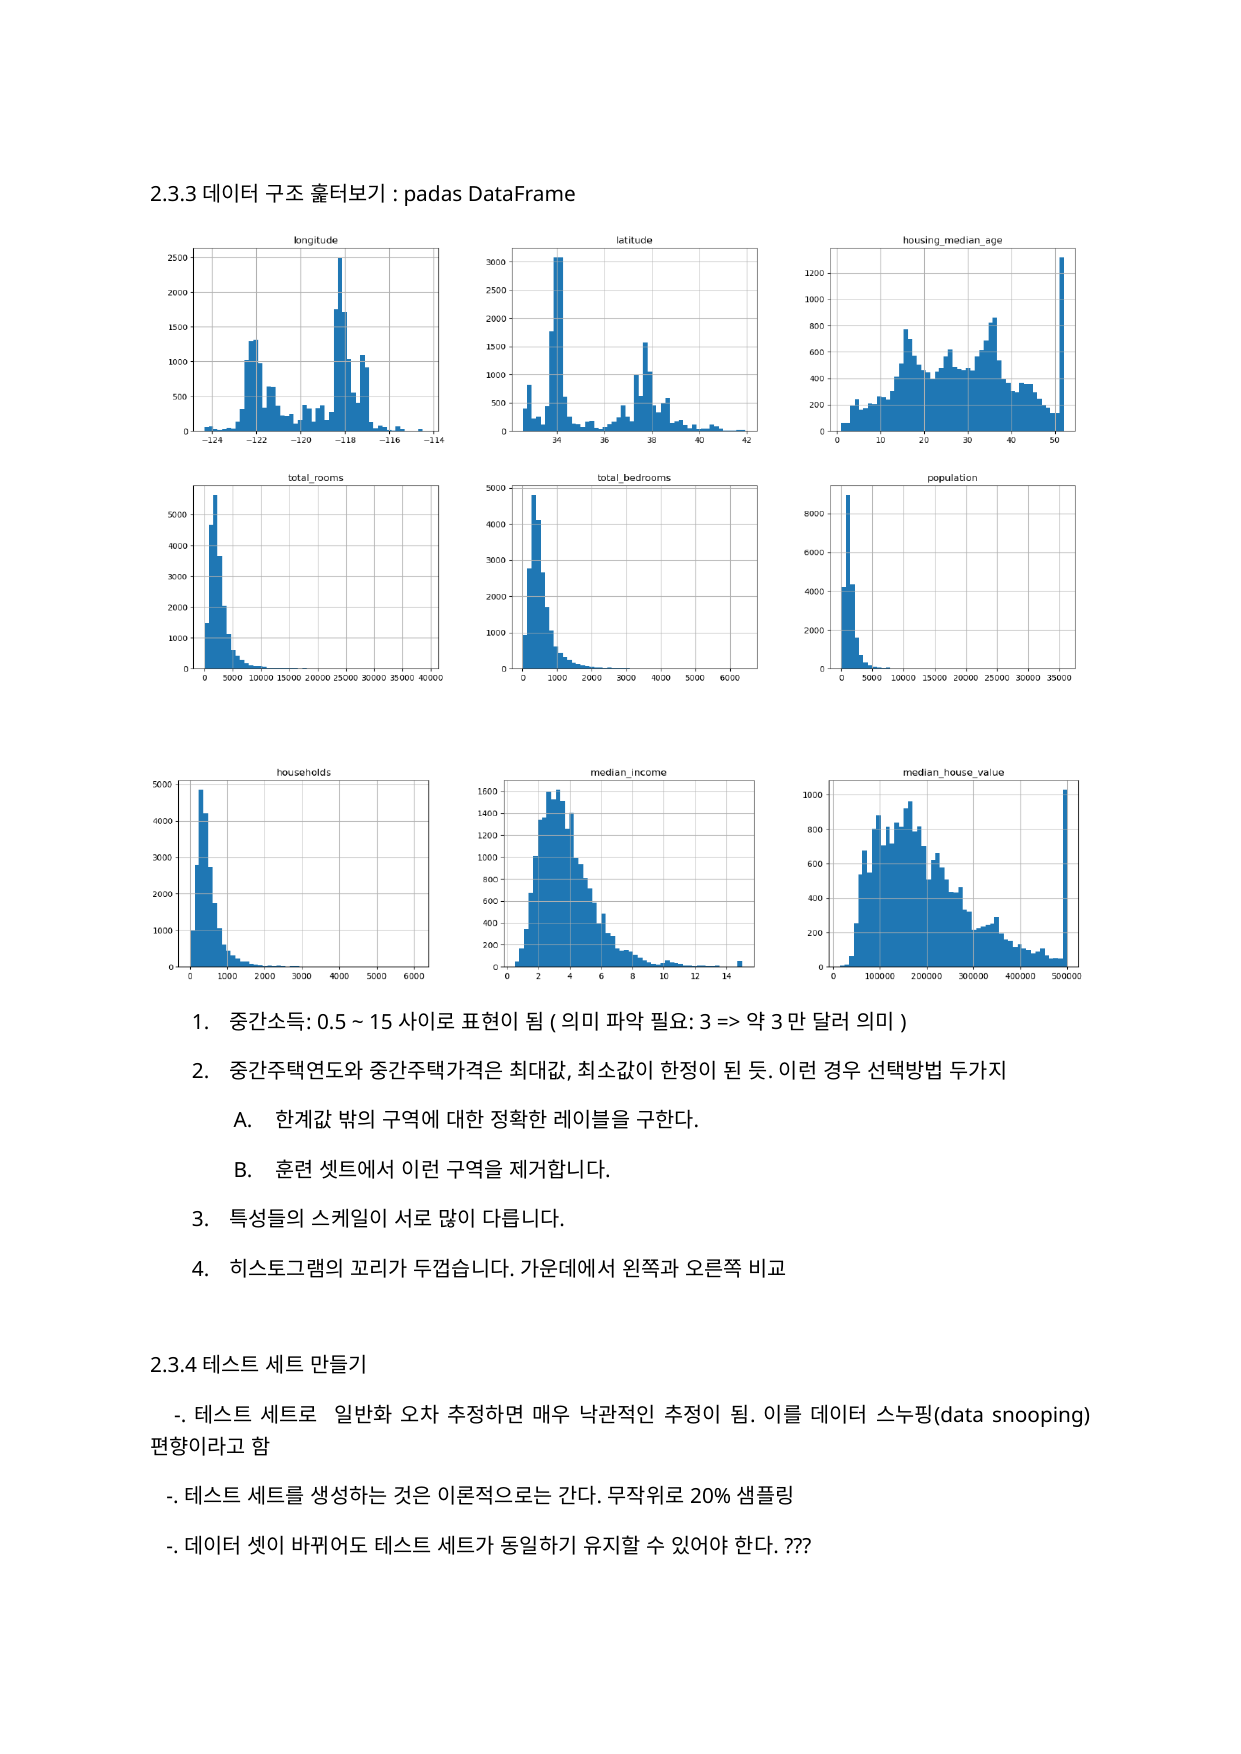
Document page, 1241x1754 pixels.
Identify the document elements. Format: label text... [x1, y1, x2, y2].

text -. 테스트 세트를 생성하는 것은 이론적으로는 간다. 무작위로 20% 샘플링 [150, 1480, 1090, 1510]
text 2.3.3 데이터 구조 훑터보기 : padas DataFrame [150, 177, 1090, 207]
list 특성들의 스케일이 서로 많이 다릅니다. [192, 1202, 1090, 1233]
text 2.3.4 테스트 세트 만들기 [150, 1348, 1090, 1379]
list 중간소득: 0.5 ~ 15 사이로 표현이 됨 ( 의미 파악 필요: 3 => 약 3만 달러 의미 ) [192, 1005, 1090, 1035]
list 중간주택연도와 중간주택가격은 최대값, 최소값이 한정이 된 듯. 이런 경우 선택방법 두가지 [192, 1054, 1090, 1084]
picture [150, 753, 1091, 986]
text -. 테스트 세트로 일반화 오차 추정하면 매우 낙관적인 추정이 됨. 이를 데이터 스누핑(data snooping)편향이라고 함 [150, 1398, 1090, 1461]
list 히스토그램의 꼬리가 두껍습니다. 가운데에서 왼쪽과 오른쪽 비교 [192, 1252, 1090, 1282]
list 한계값 밖의 구역에 대한 정확한 레이블을 구한다. [233, 1104, 1090, 1134]
text -. 데이터 셋이 바뀌어도 테스트 세트가 동일하기 유지할 수 있어야 한다. ??? [150, 1529, 1090, 1559]
picture [150, 226, 1091, 688]
list 훈련 셋트에서 이런 구역을 제거합니다. [233, 1153, 1090, 1183]
